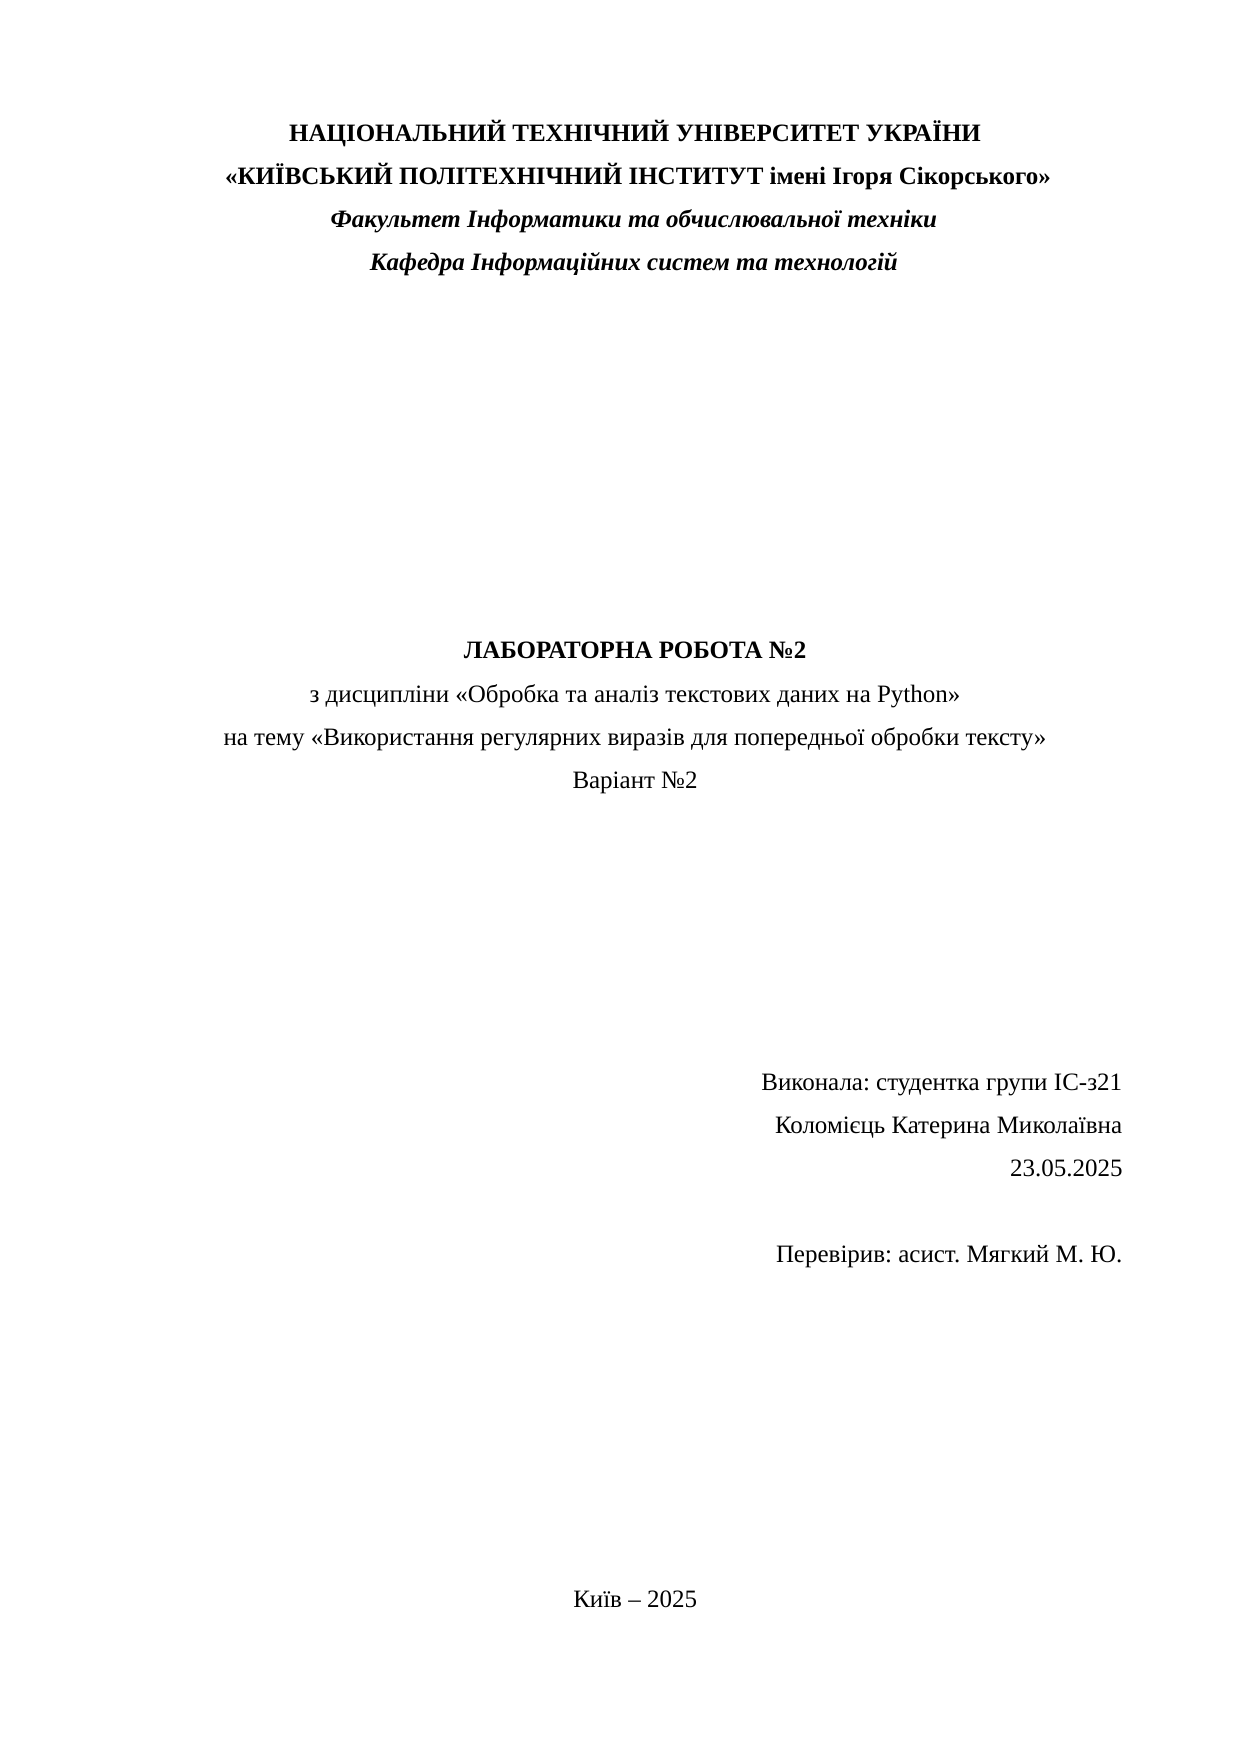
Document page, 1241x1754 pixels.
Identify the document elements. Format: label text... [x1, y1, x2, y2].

text ЛАБОРАТОРНА РОБОТА №2 [148, 636, 1122, 664]
text Київ – 2025 [148, 1584, 1122, 1613]
text НАЦІОНАЛЬНИЙ ТЕХНІЧНИЙ УНІВЕРСИТЕТ УКРАЇНИ «КИЇВСЬКИЙ ПОЛІТЕХНІЧНИЙ ІНСТИТУТ імені Ігоря Сікорського» [148, 118, 1122, 190]
text Кафедра Інформаційних систем та технологій [148, 247, 1122, 276]
text з дисципліни «Обробка та аналіз текстових даних на Python» [148, 679, 1122, 707]
text Виконала: студентка групи ІС-з21 [148, 1067, 1122, 1096]
text Перевірив: асист. Мягкий М. Ю. [148, 1239, 1122, 1268]
text Факультет Інформатики та обчислювальної техніки [148, 204, 1122, 233]
text Коломієць Катерина Миколаївна [148, 1110, 1122, 1139]
text Варіант №2 [148, 765, 1122, 794]
text на тему «Використання регулярних виразів для попередньої обробки тексту» [148, 722, 1122, 751]
text 23.05.2025 [148, 1153, 1122, 1182]
